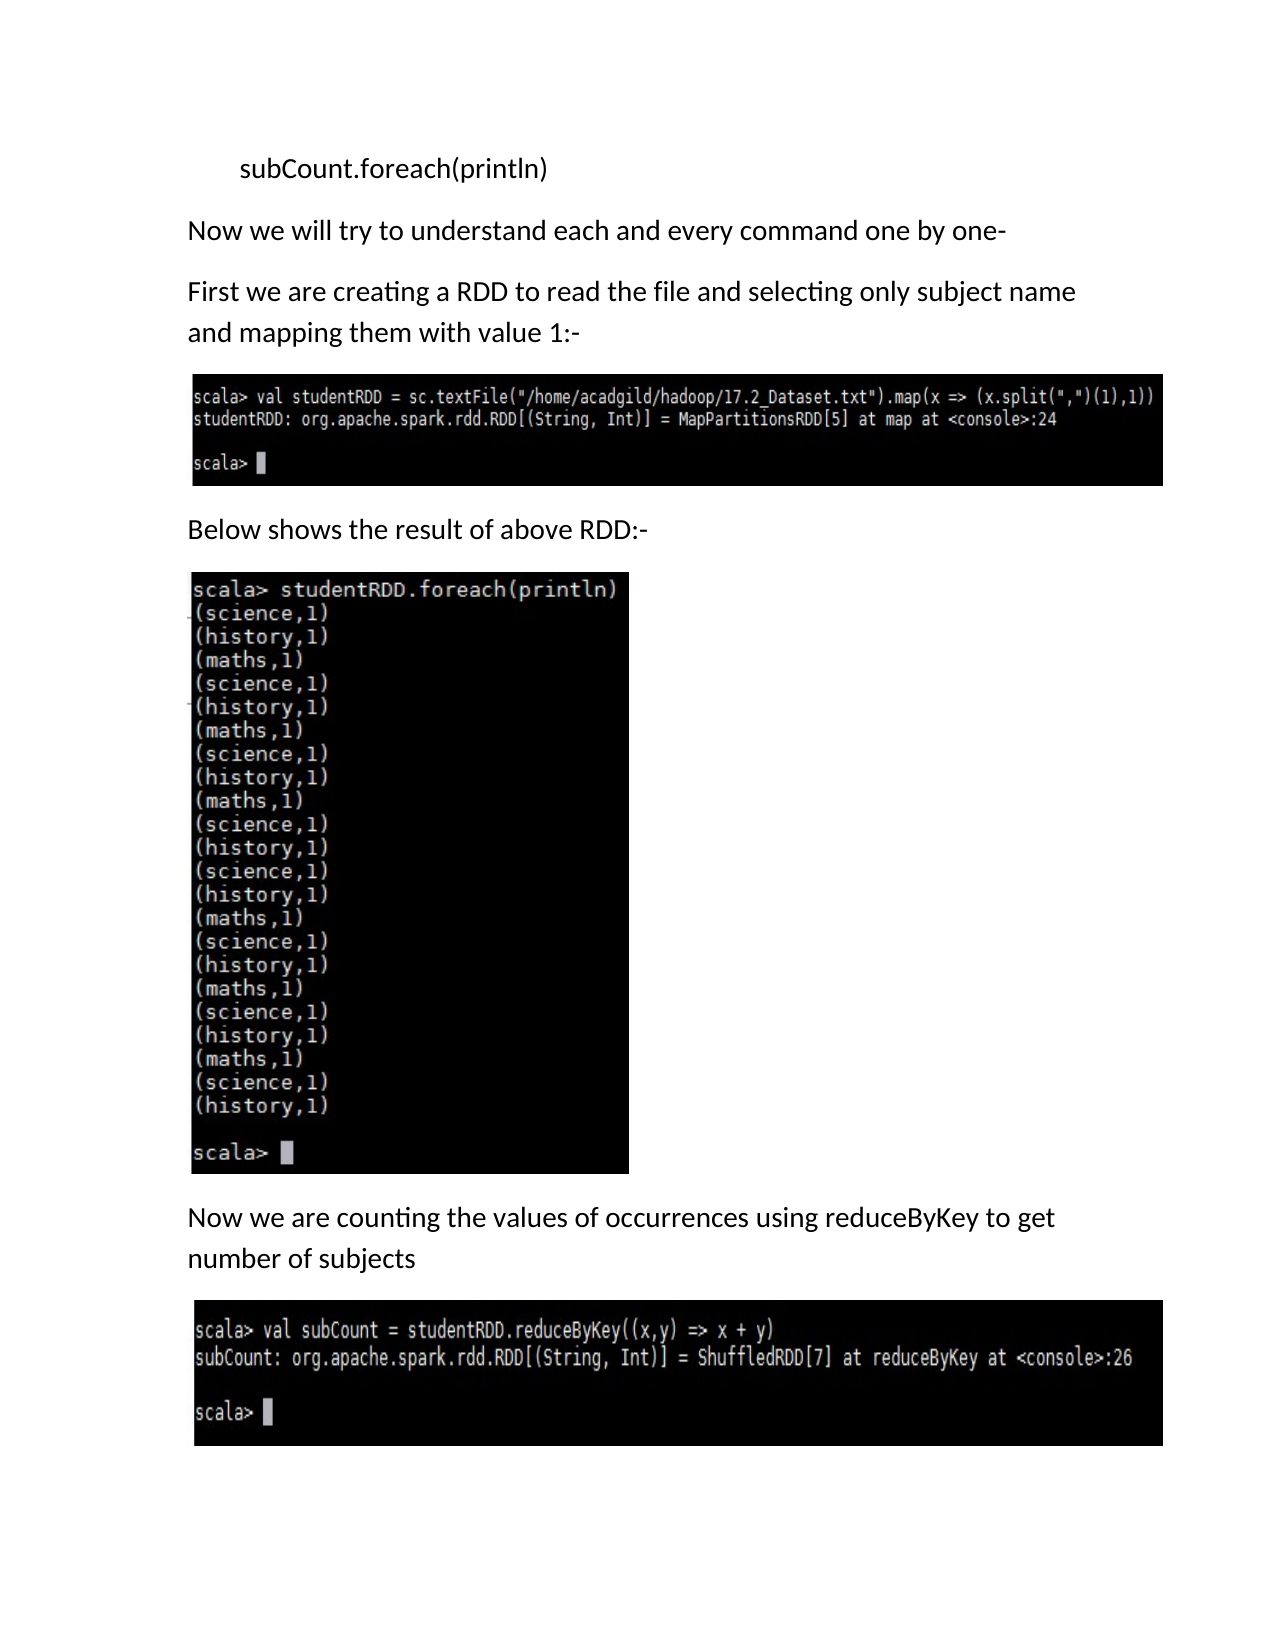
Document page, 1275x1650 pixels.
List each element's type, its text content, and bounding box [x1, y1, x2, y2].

picture [187, 572, 629, 1174]
picture [187, 1300, 1163, 1446]
text Now we will try to understand each and every command one by one- [187, 212, 1173, 248]
picture [187, 374, 1163, 486]
text Below shows the result of above RDD:- [187, 511, 1173, 547]
text First we are creating a RDD to read the file and selecting only subject name and mapping them with value 1:- [187, 273, 1081, 350]
text Now we are counting the values of occurrences using reduceByKey to get number of subjects [187, 1199, 1061, 1276]
text subCount.foreach(println) [225, 150, 1173, 186]
